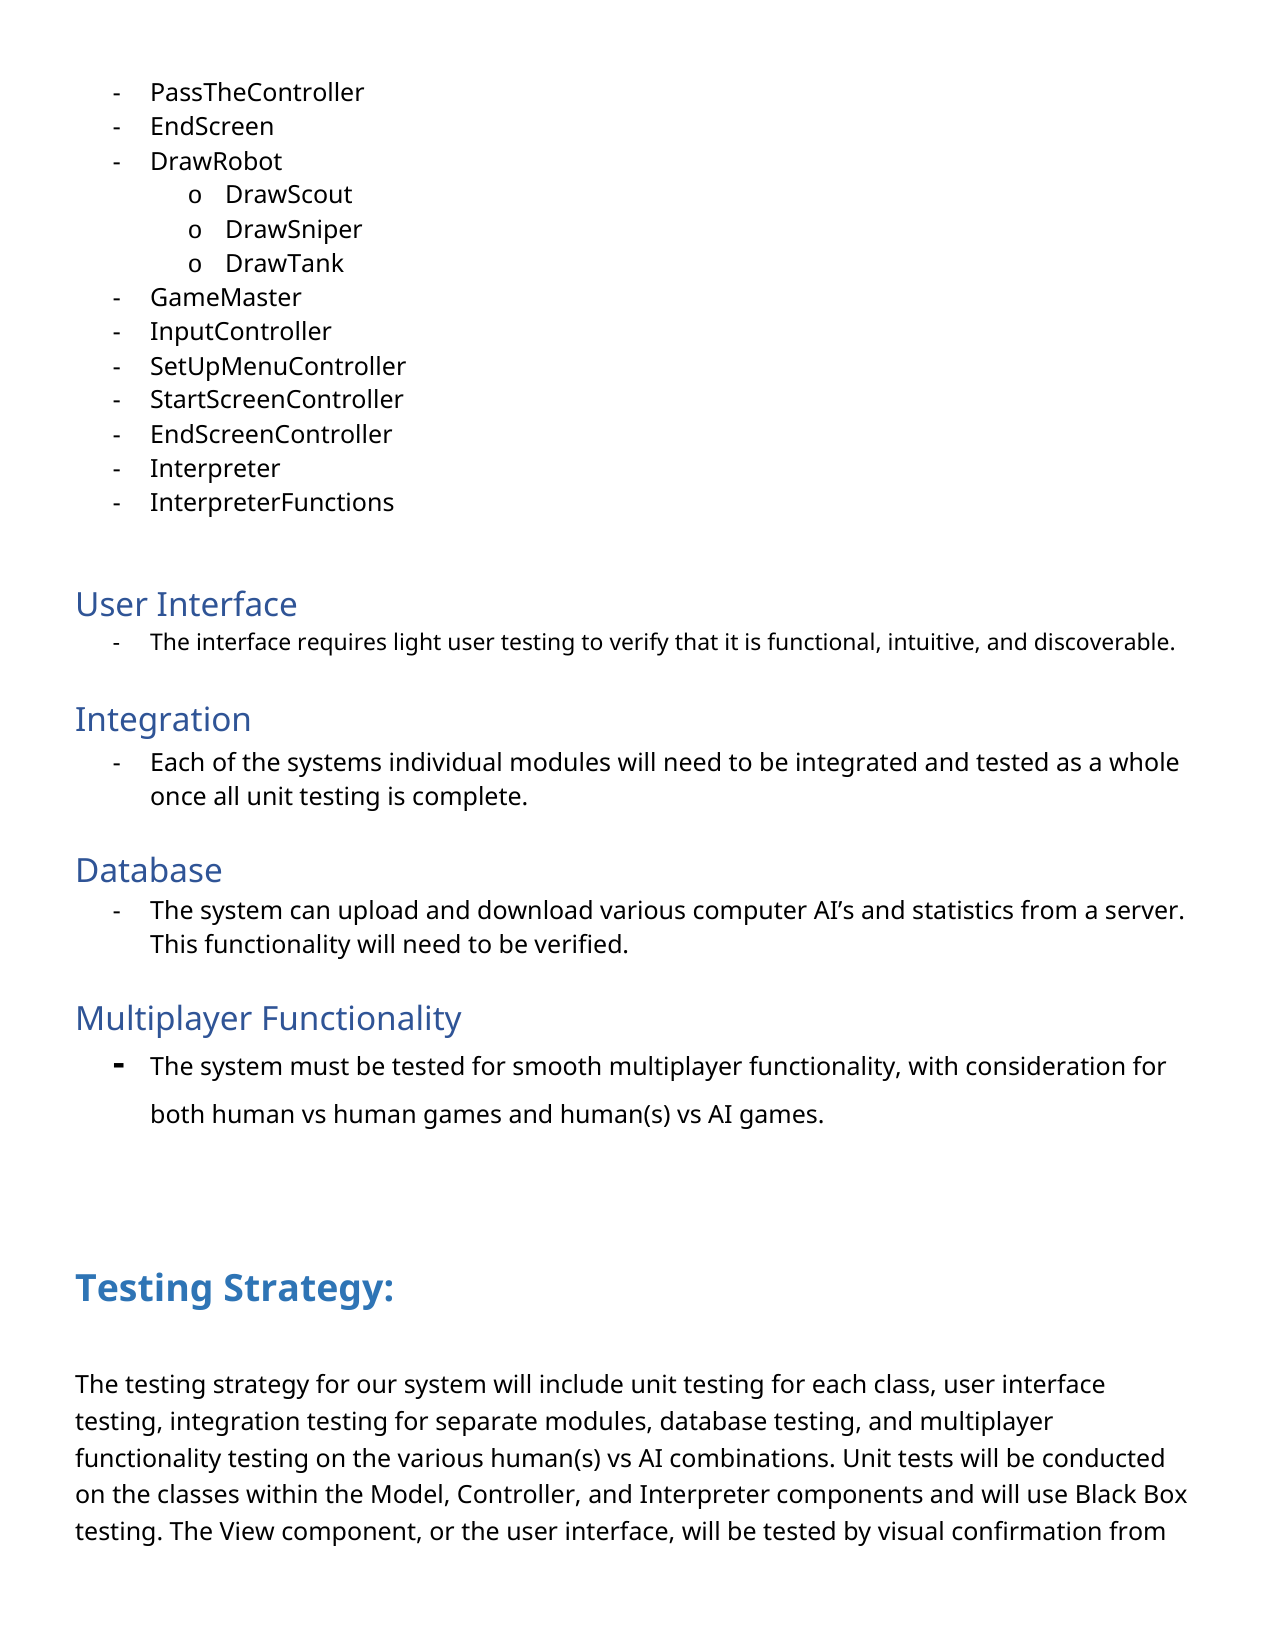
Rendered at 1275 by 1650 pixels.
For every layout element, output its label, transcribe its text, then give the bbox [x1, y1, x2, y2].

text Multiplayer Functionality [75, 994, 1200, 1040]
list The interface requires light user testing to verify that it is functional, intuitive, and discoverable. [112, 626, 1200, 658]
list DrawTank [187, 246, 1200, 280]
list Each of the systems individual modules will need to be integrated and tested as a whole once all unit testing is complete. [112, 745, 1200, 813]
list EndScreen [112, 109, 1200, 143]
list InputController [112, 314, 1200, 348]
text User Interface [75, 581, 1200, 626]
list DrawSniper [187, 211, 1200, 246]
subtitle Testing Strategy: [75, 1261, 1200, 1312]
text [75, 1367, 1200, 1548]
list DrawScout [187, 177, 1200, 211]
text Database [75, 847, 1200, 892]
list SetUpMenuController [112, 348, 1200, 382]
list InterpreterFunctions [112, 484, 1200, 518]
list PassTheController [112, 75, 1200, 109]
list DrawRobot [112, 143, 1200, 177]
list EndScreenController [112, 416, 1200, 450]
list The system must be tested for smooth multiplayer functionality, with consideration for both human vs human games and human(s) vs AI games. [112, 1040, 1200, 1134]
list Interpreter [112, 450, 1200, 484]
list The system can upload and download various computer AI’s and statistics from a server. This functionality will need to be verified. [112, 892, 1200, 961]
subtitle Integration [75, 696, 1200, 741]
list StartScreenController [112, 382, 1200, 416]
list GameMaster [112, 280, 1200, 314]
